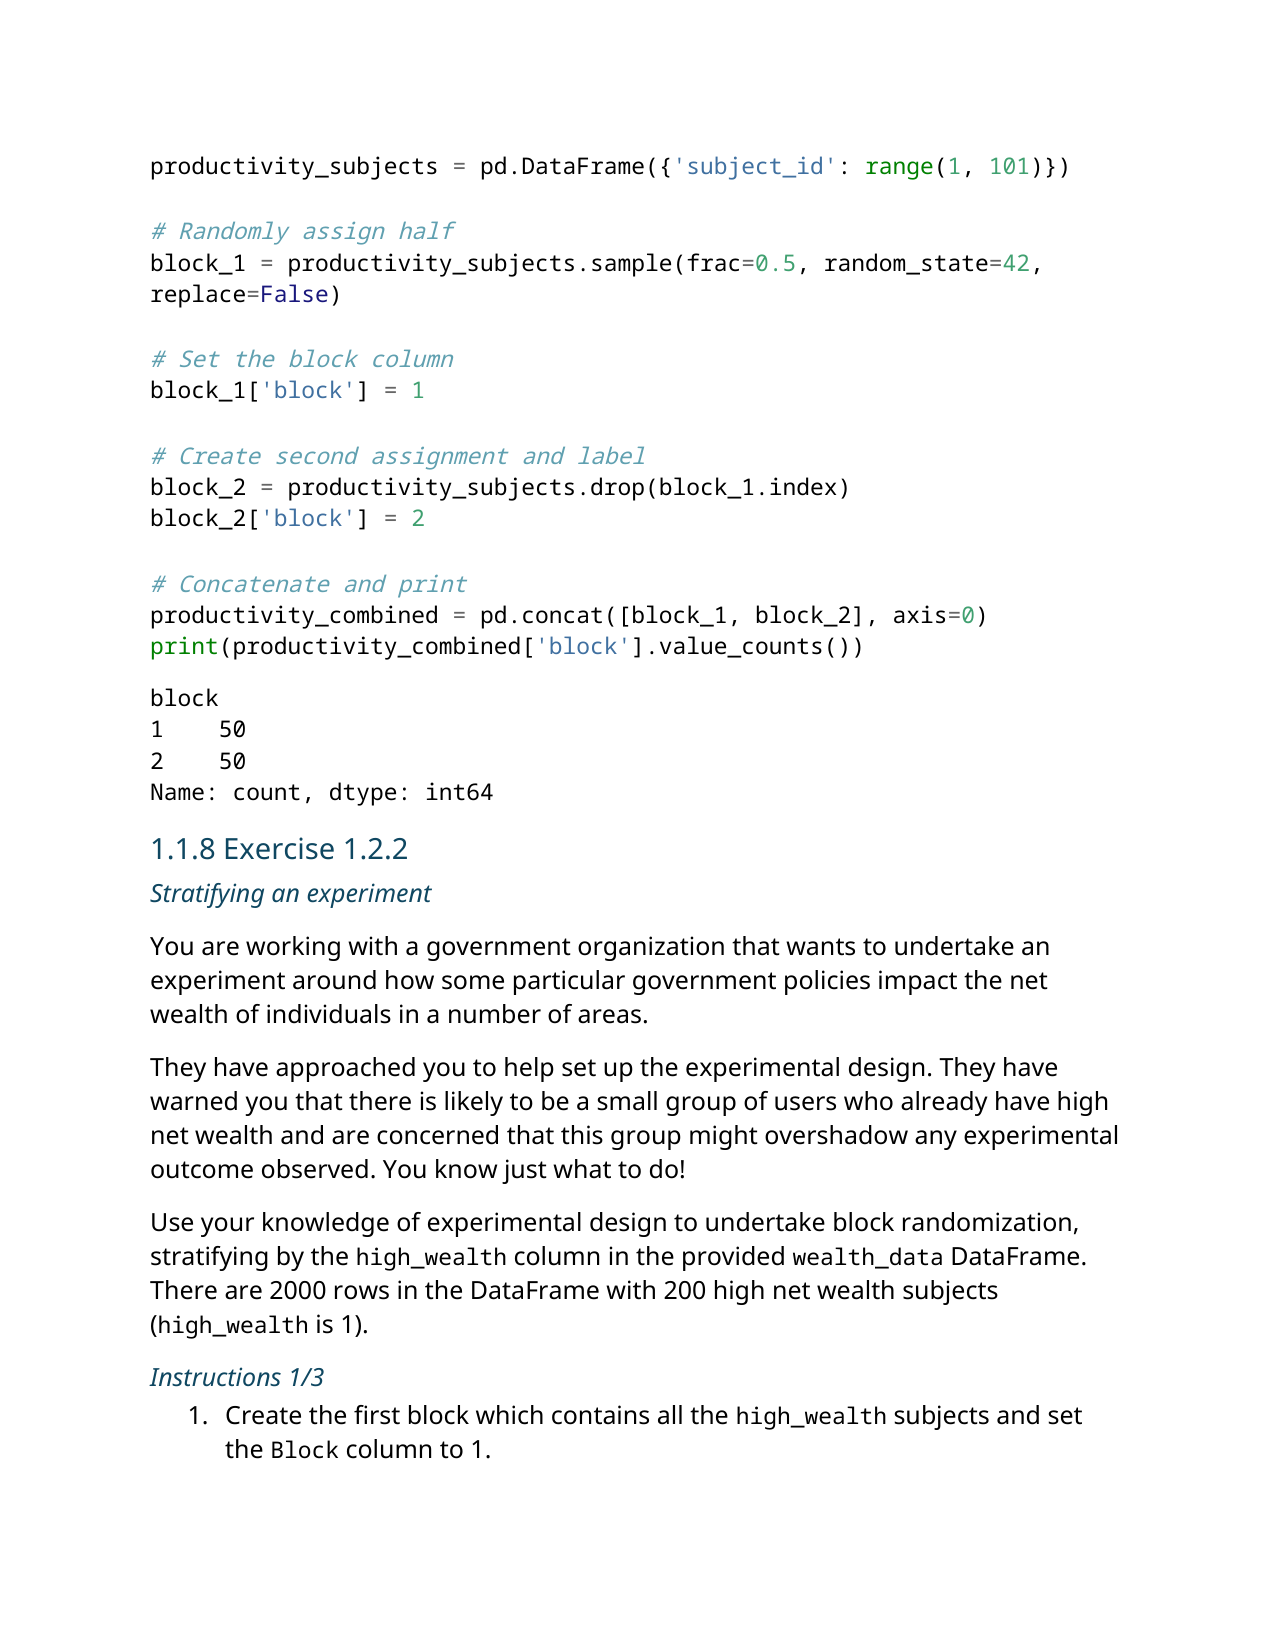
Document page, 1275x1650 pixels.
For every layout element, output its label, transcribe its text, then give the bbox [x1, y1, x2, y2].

text Use your knowledge of experimental design to undertake block randomization, stratifying by the high_wealth column in the provided wealth_data DataFrame. There are 2000 rows in the DataFrame with 200 high net wealth subjects (high_wealth is 1). [150, 1205, 1125, 1341]
subtitle Instructions 1/3 [150, 1360, 1125, 1394]
subtitle 1.1.8 Exercise 1.2.2 [150, 828, 1125, 868]
text block 1 50 2 50 Name: count, dtype: int64 [150, 682, 1125, 807]
text You are working with a government organization that wants to undertake an experiment around how some particular government policies impact the net wealth of individuals in a number of areas. [150, 929, 1125, 1031]
subtitle Stratifying an experiment [150, 876, 1125, 910]
text They have approached you to help set up the experimental design. They have warned you that there is likely to be a small group of users who already have high net wealth and are concerned that this group might overshadow any experimental outcome observed. You know just what to do! [150, 1050, 1125, 1186]
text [150, 150, 1125, 661]
list Create the first block which contains all the high_wealth subjects and set the Block column to 1. [187, 1398, 1125, 1466]
